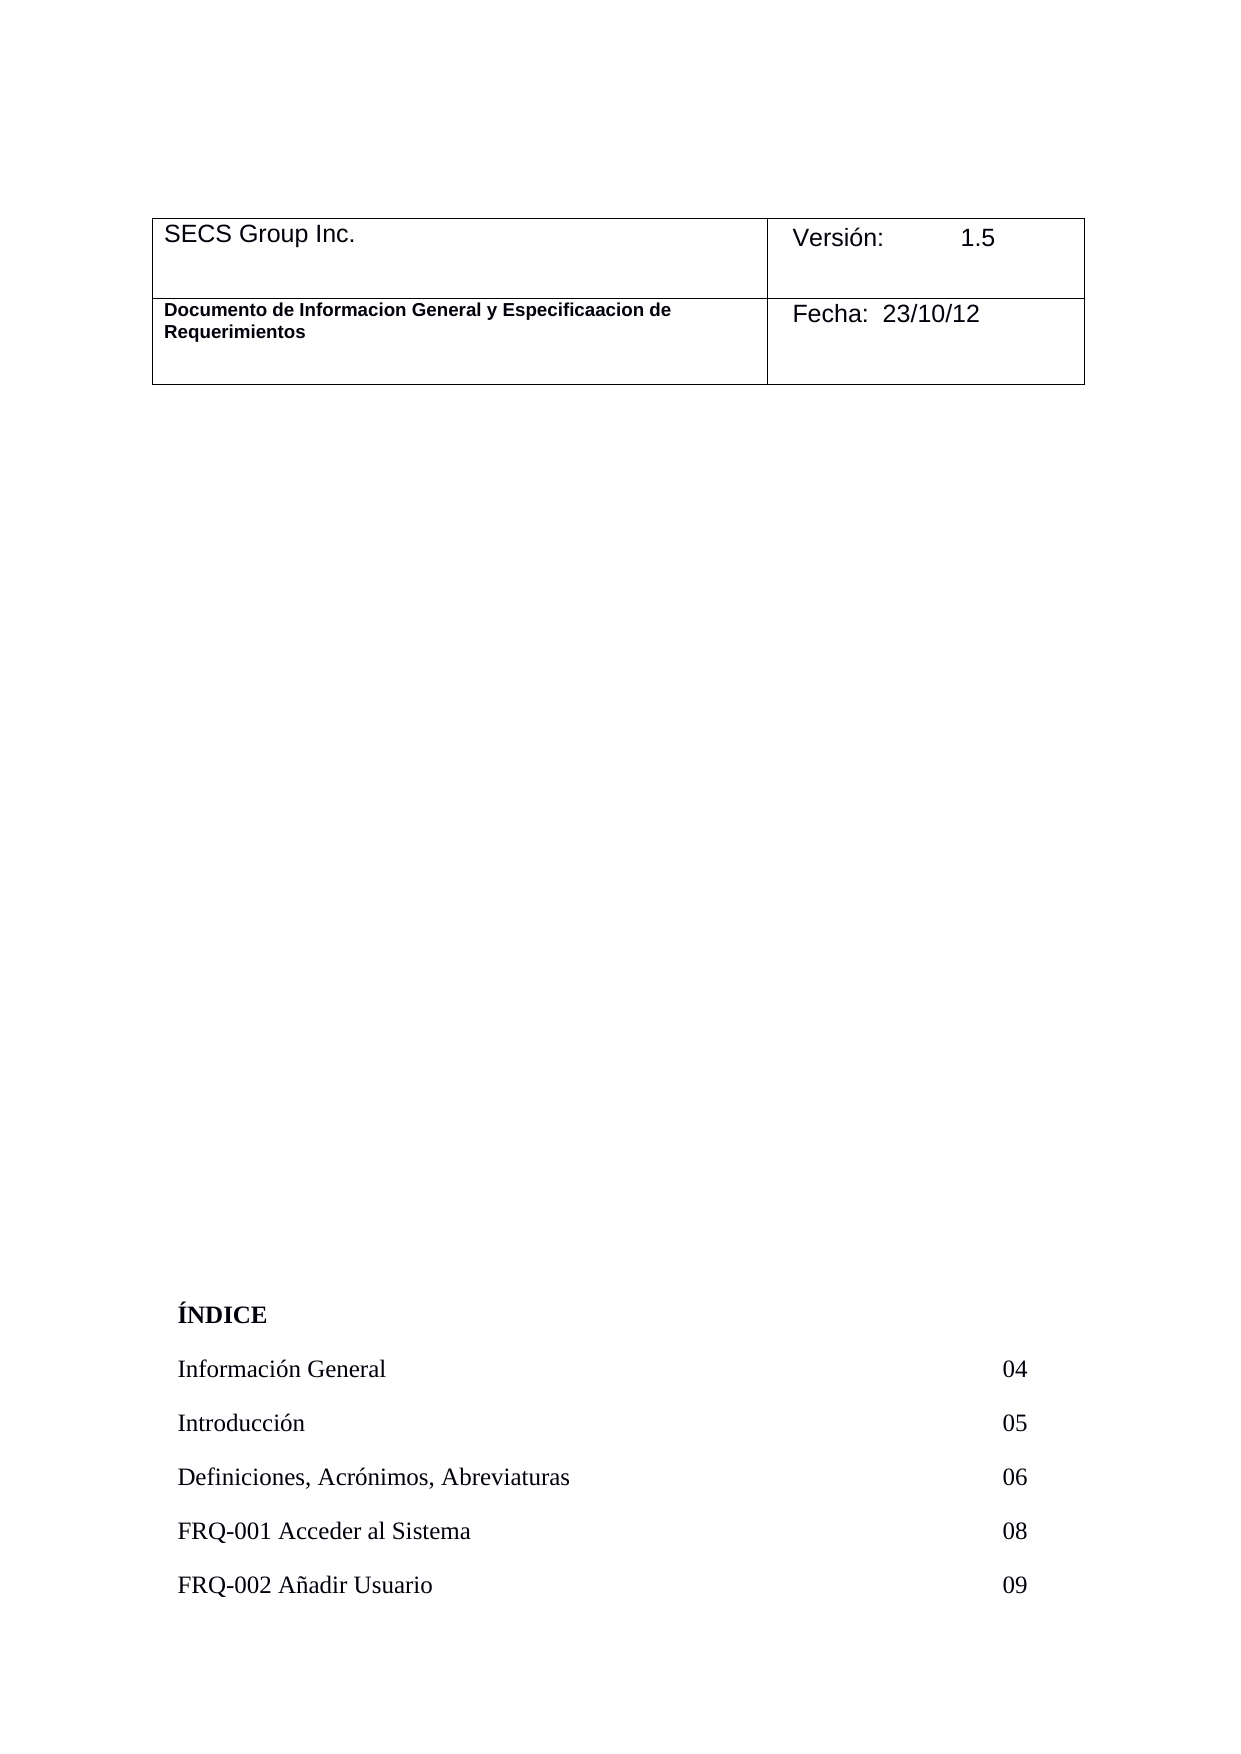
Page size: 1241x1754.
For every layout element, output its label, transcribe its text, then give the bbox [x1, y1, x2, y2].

text Información General 04 [177, 1354, 1063, 1383]
text FRQ-002 Añadir Usuario 09 [177, 1570, 1063, 1598]
text Definiciones, Acrónimos, Abreviaturas 06 [177, 1462, 1063, 1491]
text FRQ-001 Acceder al Sistema 08 [177, 1516, 1063, 1545]
text Introducción 05 [177, 1408, 1063, 1437]
text ÍNDICE [177, 1301, 1063, 1329]
